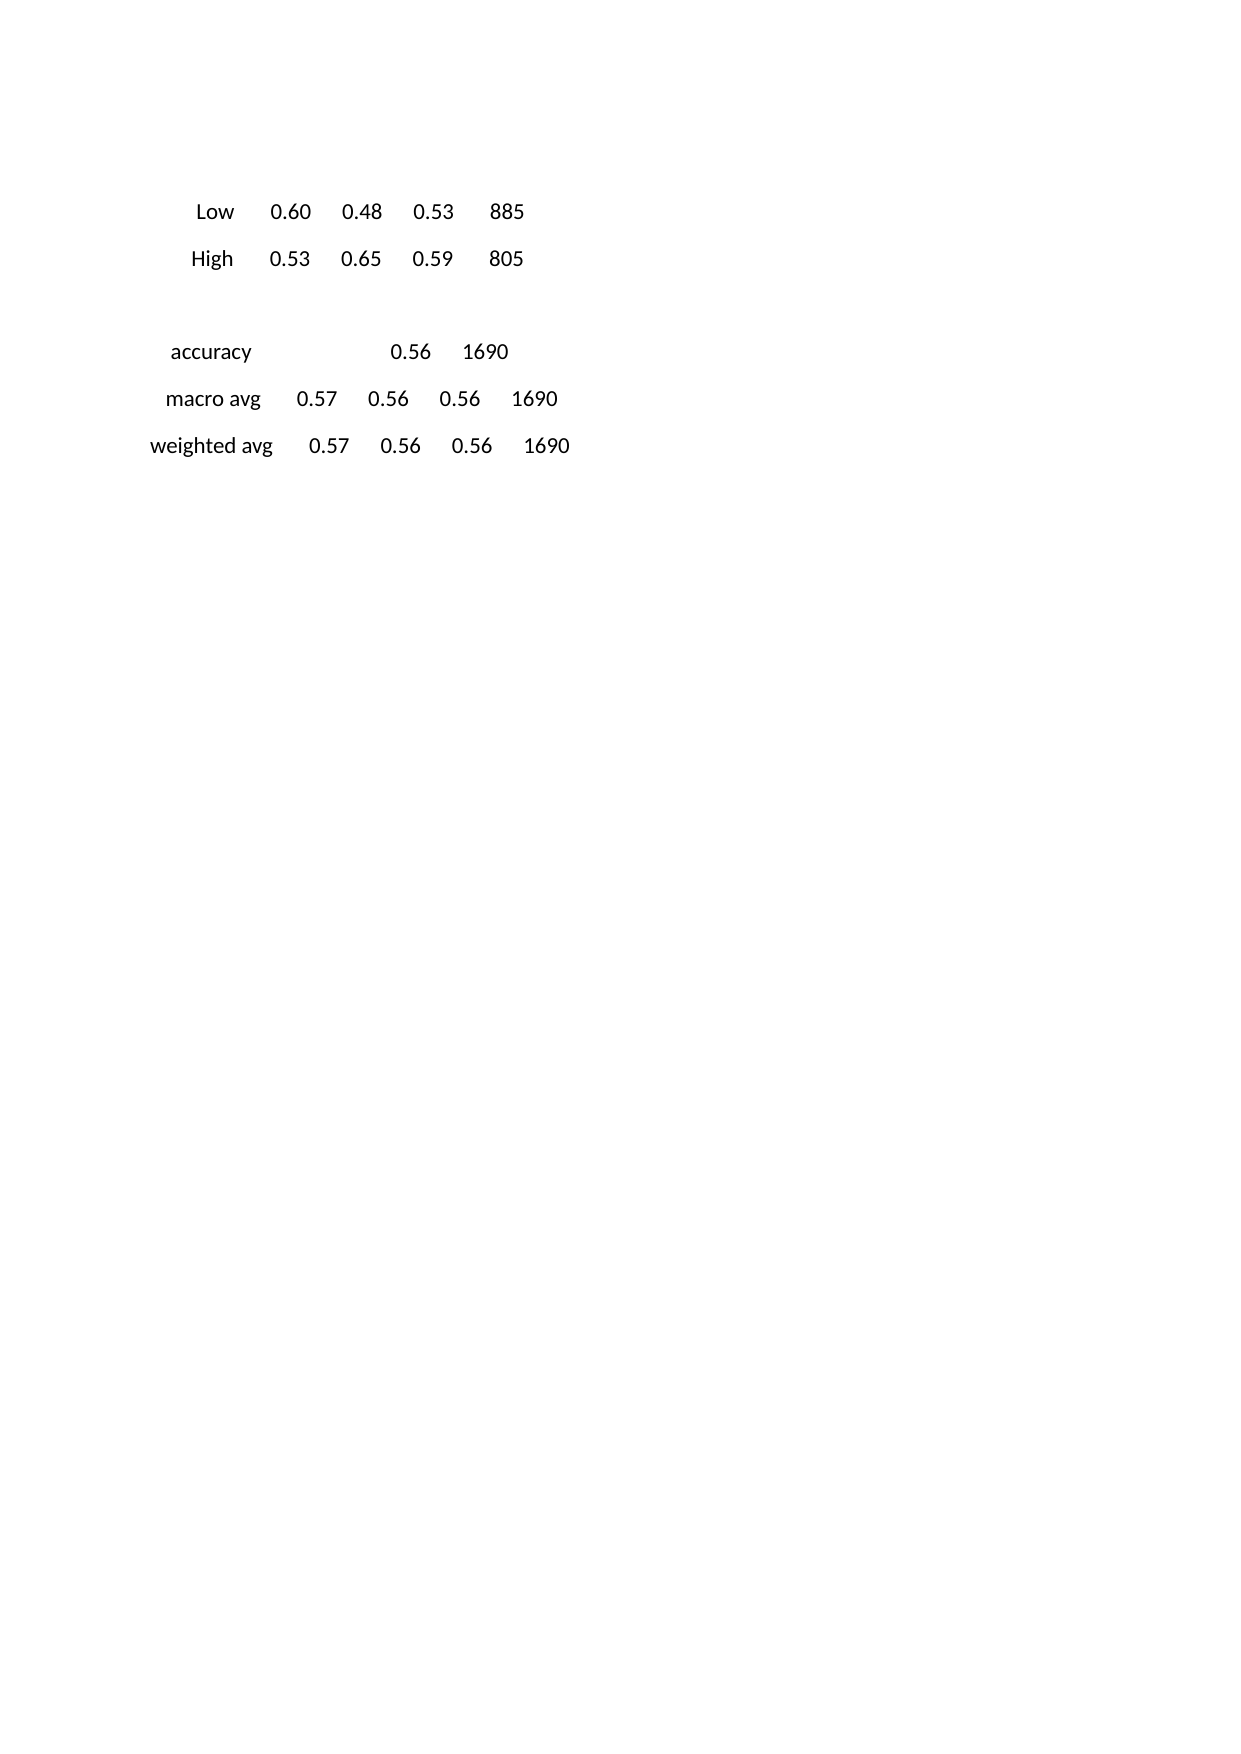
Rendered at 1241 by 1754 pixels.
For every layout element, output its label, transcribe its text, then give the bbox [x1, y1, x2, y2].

text weighted avg 0.57 0.56 0.56 1690 [150, 431, 1090, 459]
text macro avg 0.57 0.56 0.56 1690 [150, 384, 1090, 412]
text Low 0.60 0.48 0.53 885 [150, 197, 1090, 225]
text High 0.53 0.65 0.59 805 [150, 244, 1090, 272]
text accuracy 0.56 1690 [150, 337, 1090, 366]
